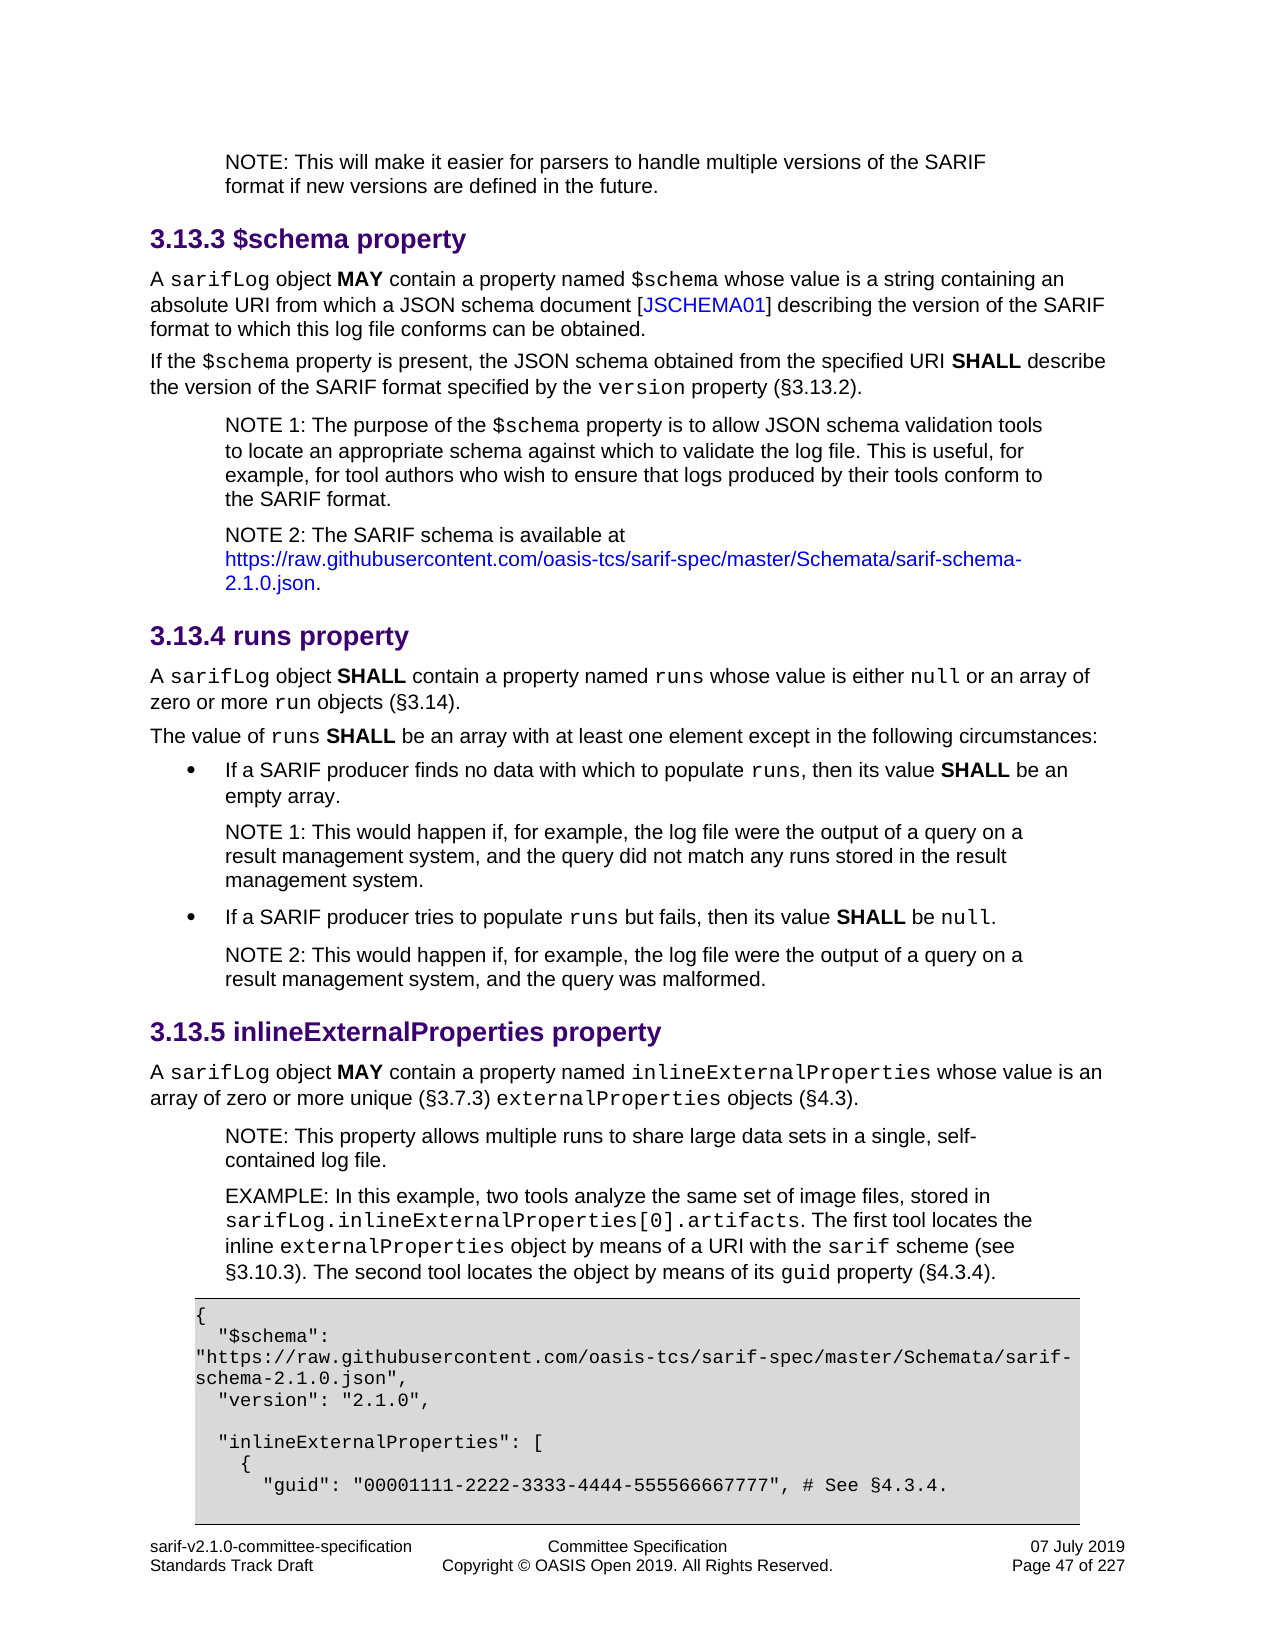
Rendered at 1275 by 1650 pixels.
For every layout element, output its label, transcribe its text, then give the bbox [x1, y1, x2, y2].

text { [195, 1299, 1080, 1319]
text "inlineExternalProperties": [ [195, 1426, 1080, 1447]
text "version": "2.1.0", [195, 1383, 1080, 1404]
text A sarifLog object MAY contain a property named inlineExternalProperties whose value is an array of zero or more unique (§3.7.3) externalProperties objects (§4.3). [150, 1059, 1125, 1111]
text NOTE 2: The SARIF schema is available at https://raw.githubusercontent.com/oasis-tcs/sarif-spec/master/Schemata/sarif-schema-2.1.0.json. [225, 523, 1050, 595]
text "guid": "00001111-2222-3333-4444-555566667777", # See §4.3.4. [195, 1468, 1080, 1489]
text NOTE: This will make it easier for parsers to handle multiple versions of the SARIF format if new versions are defined in the future. [225, 150, 1050, 198]
text NOTE: This property allows multiple runs to share large data sets in a single, self-contained log file. [225, 1124, 1050, 1172]
subtitle runs property [150, 620, 1125, 651]
subtitle inlineExternalProperties property [150, 1016, 1125, 1047]
text NOTE 1: The purpose of the $schema property is to allow JSON schema validation tools to locate an appropriate schema against which to validate the log file. This is useful, for example, for tool authors who wish to ensure that logs produced by their tools conform to the SARIF format. [225, 413, 1050, 511]
text The value of runs SHALL be an array with at least one element except in the following circumstances: [150, 724, 1125, 749]
list If a SARIF producer finds no data with which to populate runs, then its value SHALL be an empty array. [187, 758, 1125, 808]
text NOTE 1: This would happen if, for example, the log file were the output of a query on a result management system, and the query did not match any runs stored in the result management system. [225, 820, 1050, 892]
text NOTE 2: This would happen if, for example, the log file were the output of a query on a result management system, and the query was malformed. [225, 943, 1050, 991]
subtitle $schema property [150, 223, 1125, 254]
text If the $schema property is present, the JSON schema obtained from the specified URI SHALL describe the version of the SARIF format specified by the version property (§3.13.2). [150, 349, 1125, 400]
text A sarifLog object SHALL contain a property named runs whose value is either null or an array of zero or more run objects (§3.14). [150, 664, 1125, 715]
text A sarifLog object MAY contain a property named $schema whose value is a string containing an absolute URI from which a JSON schema document [JSCHEMA01] describing the version of the SARIF format to which this log file conforms can be obtained. [150, 267, 1125, 340]
text "$schema": "https://raw.githubusercontent.com/oasis-tcs/sarif-spec/master/Schemata/sarif-schema-2.1.0.json", [195, 1319, 1080, 1383]
text EXAMPLE: In this example, two tools analyze the same set of image files, stored in sarifLog.inlineExternalProperties[0].artifacts. The first tool locates the inline externalProperties object by means of a URI with the sarif scheme (see §3.10.3). The second tool locates the object by means of its guid property (§4.3.4). [225, 1184, 1050, 1286]
list If a SARIF producer tries to populate runs but fails, then its value SHALL be null. [187, 904, 1125, 930]
text { [195, 1447, 1080, 1468]
